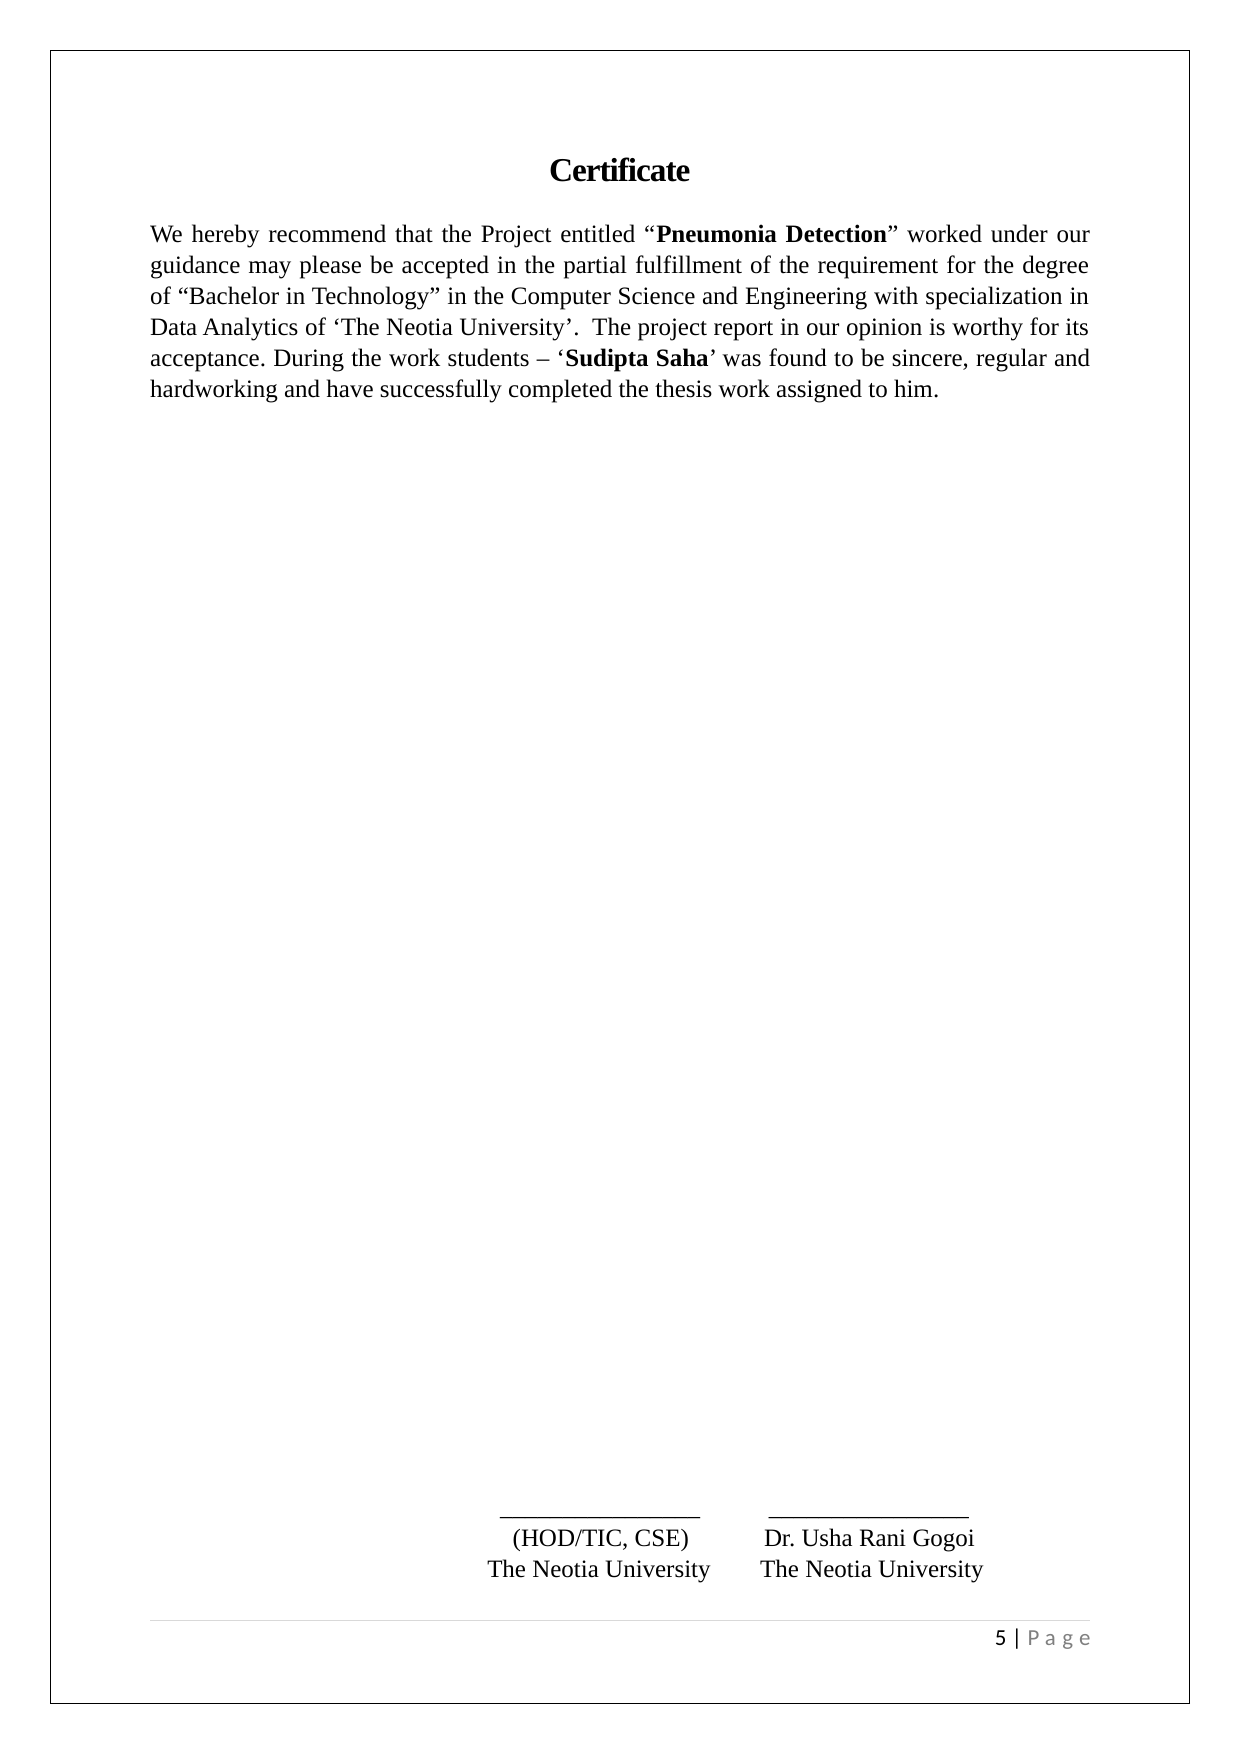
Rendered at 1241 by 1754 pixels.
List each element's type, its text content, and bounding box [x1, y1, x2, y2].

text We hereby recommend that the Project entitled “Pneumonia Detection” worked under our guidance may please be accepted in the partial fulfillment of the requirement for the degree of “Bachelor in Technology” in the Computer Science and Engineering with specialization in Data Analytics of ‘The Neotia University’. The project report in our opinion is worthy for its acceptance. During the work students – ‘Sudipta Saha’ was found to be sincere, regular and hardworking and have successfully completed the thesis work assigned to him. [150, 219, 1090, 403]
text (HOD/TIC, CSE) Dr. Usha Rani Gogoi [150, 1523, 1090, 1552]
title Certificate [150, 150, 1090, 188]
text The Neotia University The Neotia University [150, 1554, 1090, 1583]
text ________________ ________________ [150, 1492, 1090, 1521]
